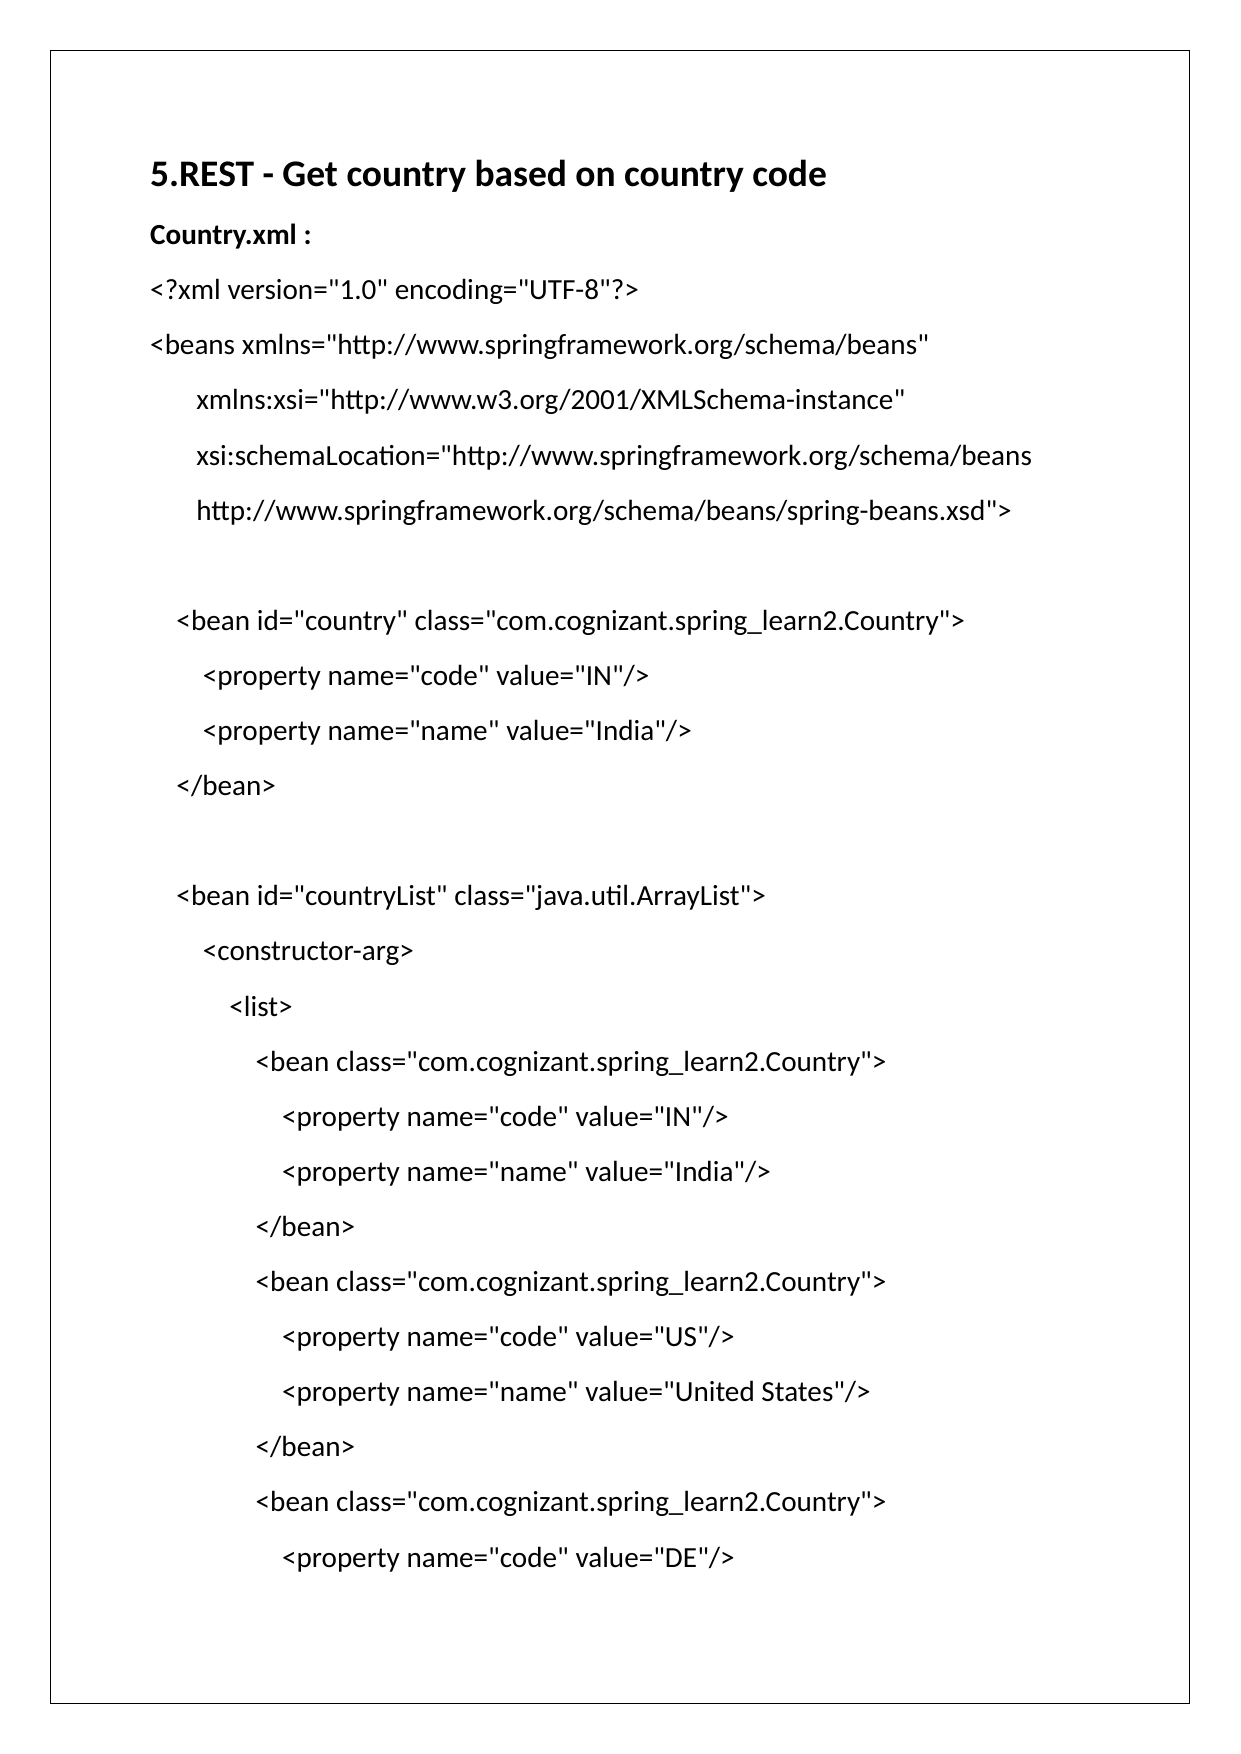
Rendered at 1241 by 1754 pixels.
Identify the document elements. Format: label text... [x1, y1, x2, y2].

text <bean class="com.cognizant.spring_learn2.Country"> [150, 1043, 1090, 1078]
text <list> [150, 988, 1090, 1023]
text <property name="code" value="US"/> [150, 1318, 1090, 1354]
text <property name="name" value="India"/> [150, 712, 1090, 748]
text <bean class="com.cognizant.spring_learn2.Country"> [150, 1263, 1090, 1299]
text http://www.springframework.org/schema/beans/spring-beans.xsd"> [150, 492, 1090, 527]
text <?xml version="1.0" encoding="UTF-8"?> [150, 271, 1090, 307]
text </bean> [150, 1428, 1090, 1464]
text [150, 1483, 1090, 1519]
text xmlns:xsi="http://www.w3.org/2001/XMLSchema-instance" [150, 381, 1090, 417]
text <constructor-arg> [150, 932, 1090, 968]
text <beans xmlns="http://www.springframework.org/schema/beans" [150, 326, 1090, 362]
text <bean id="countryList" class="java.util.ArrayList"> [150, 877, 1090, 913]
text Country.xml : [150, 216, 1090, 252]
text 5.REST - Get country based on country code [150, 150, 1090, 196]
text </bean> [150, 1208, 1090, 1244]
text xsi:schemaLocation="http://www.springframework.org/schema/beans [150, 437, 1090, 472]
text <property name="code" value="IN"/> [150, 1098, 1090, 1133]
text <property name="code" value="IN"/> [150, 657, 1090, 693]
text <property name="name" value="United States"/> [150, 1373, 1090, 1409]
text <bean id="country" class="com.cognizant.spring_learn2.Country"> [150, 602, 1090, 637]
text <property name="code" value="DE"/> [150, 1539, 1090, 1574]
text </bean> [150, 767, 1090, 803]
text <property name="name" value="India"/> [150, 1153, 1090, 1188]
